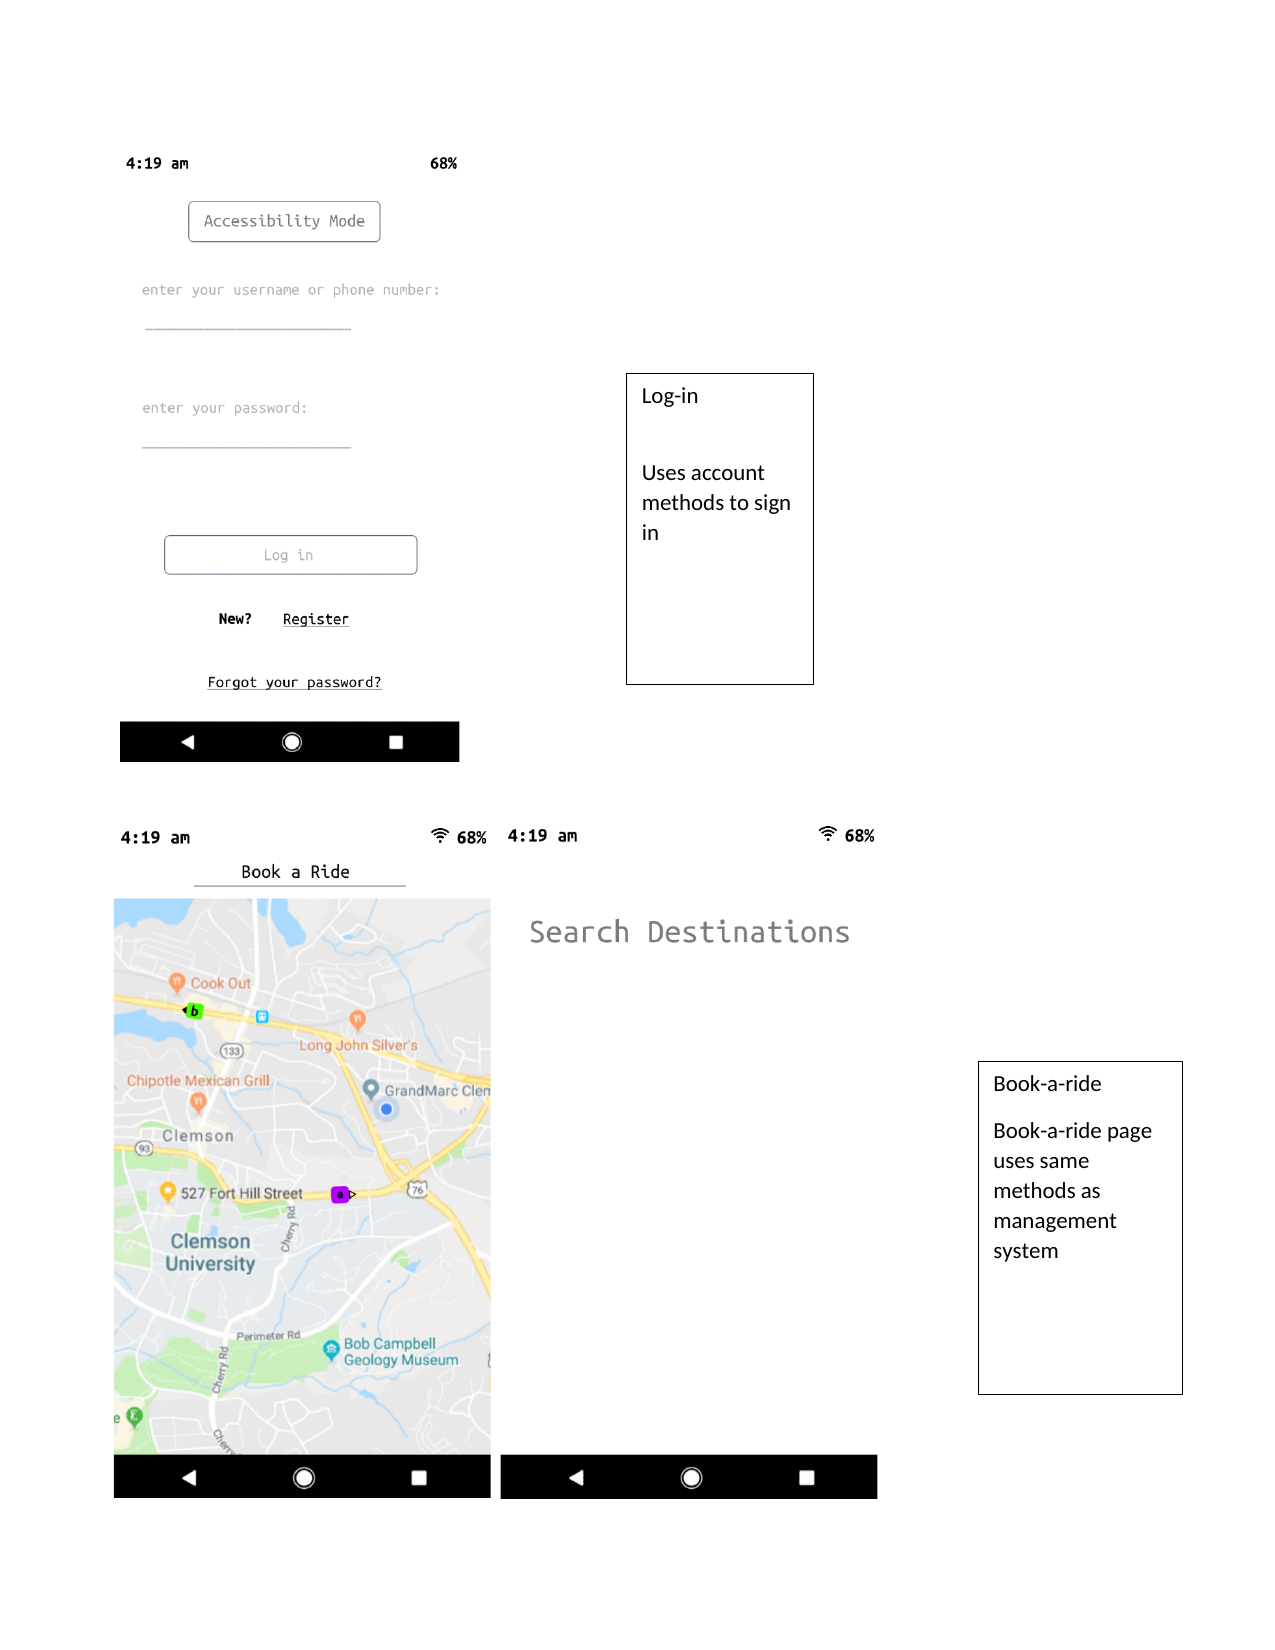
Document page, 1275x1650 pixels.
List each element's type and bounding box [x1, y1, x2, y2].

picture [118, 150, 459, 759]
picture [499, 821, 878, 1497]
picture [112, 823, 490, 1495]
